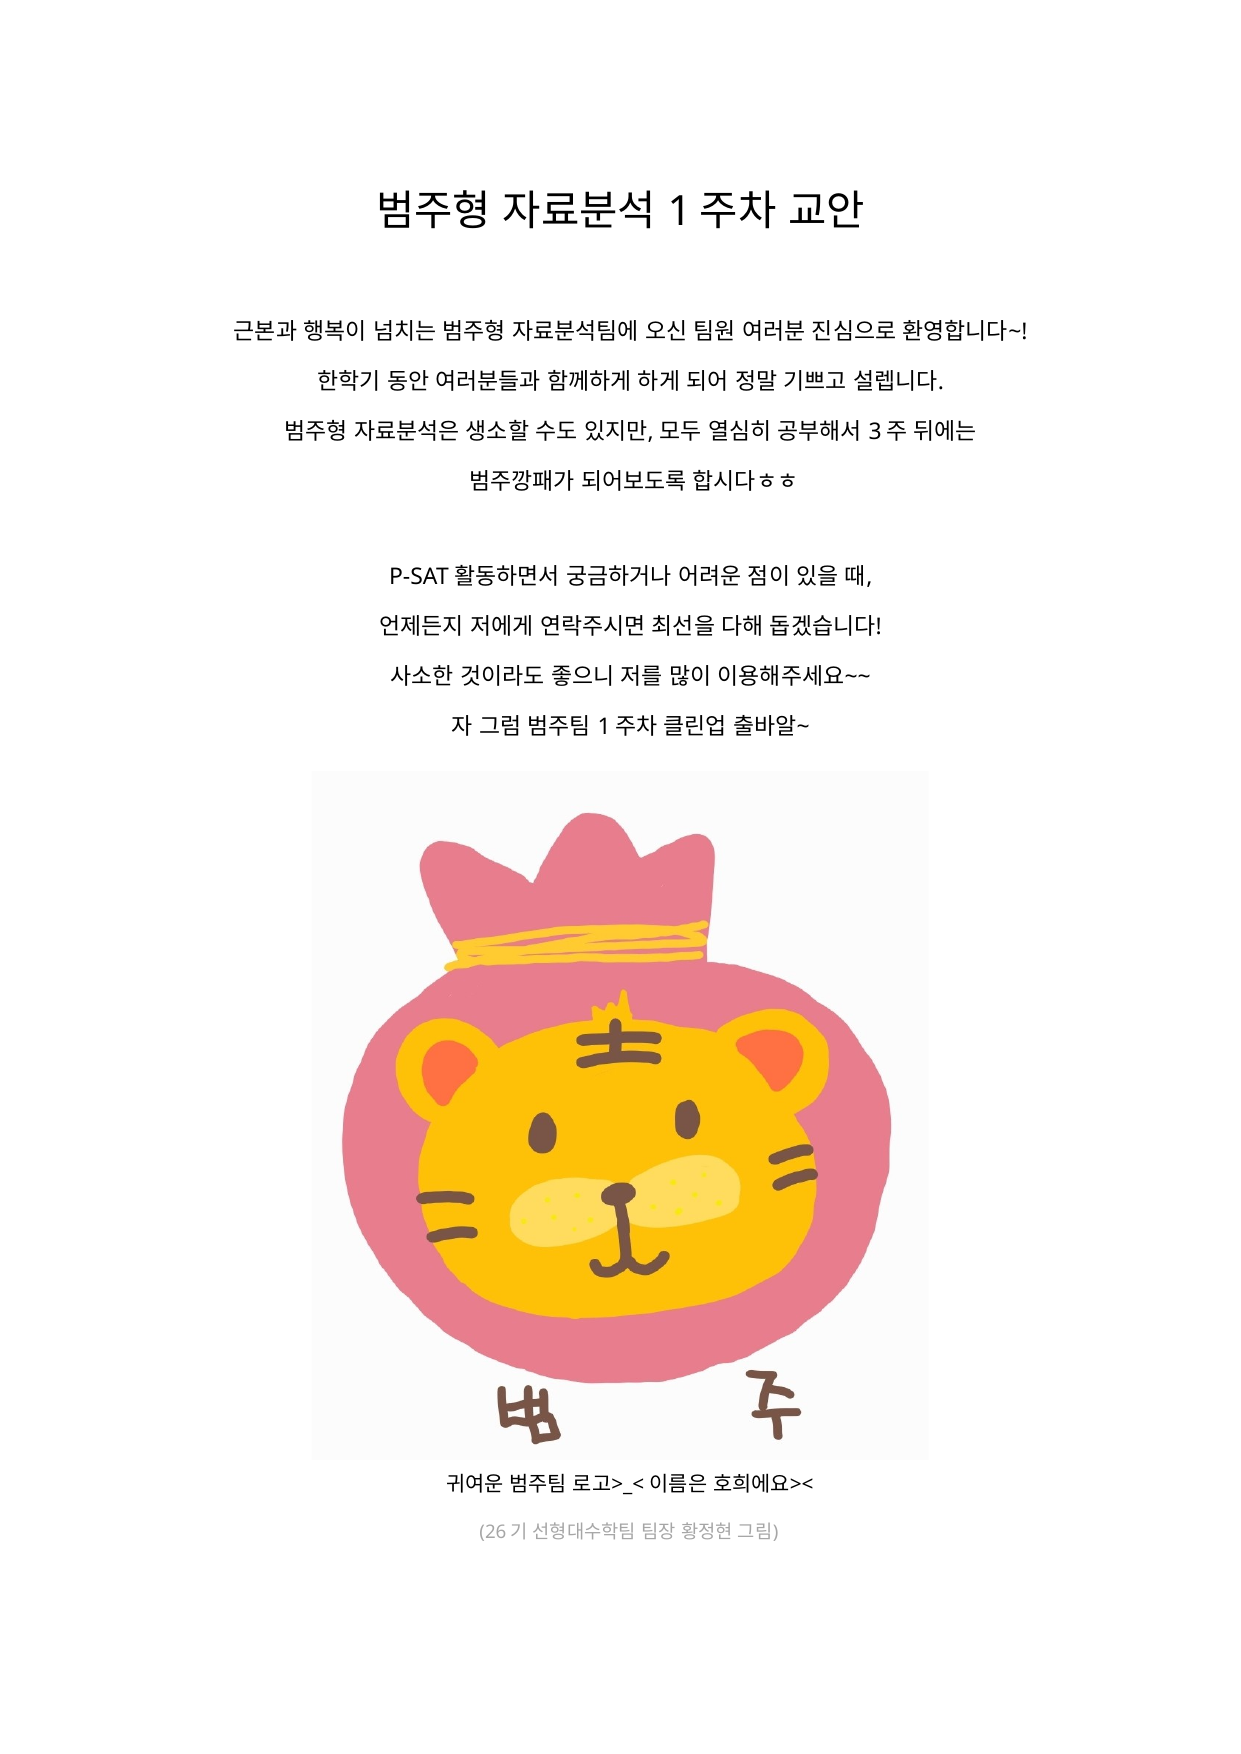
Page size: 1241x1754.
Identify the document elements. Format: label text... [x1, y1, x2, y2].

text 범주형 자료분석은 생소할 수도 있지만, 모두 열심히 공부해서 3주 뒤에는 [150, 413, 1090, 446]
text 범주깡패가 되어보도록 합시다ㅎㅎ [150, 463, 1090, 496]
text 귀여운 범주팀 로고>_< 이름은 호희에요>< [150, 1467, 1090, 1497]
text P-SAT 활동하면서 궁금하거나 어려운 점이 있을 때, [150, 558, 1090, 591]
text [150, 1516, 1090, 1543]
text 근본과 행복이 넘치는 범주형 자료분석팀에 오신 팀원 여러분 진심으로 환영합니다~! [150, 313, 1090, 346]
text 한학기 동안 여러분들과 함께하게 하게 되어 정말 기쁘고 설렙니다. [150, 363, 1090, 396]
text 자 그럼 범주팀 1주차 클린업 출바알~ [150, 708, 1090, 741]
text 사소한 것이라도 좋으니 저를 많이 이용해주세요~~ [150, 658, 1090, 691]
text 범주형 자료분석 1주차 교안 [150, 177, 1090, 238]
text 언제든지 저에게 연락주시면 최선을 다해 돕겠습니다! [150, 608, 1090, 641]
picture [311, 771, 929, 1460]
